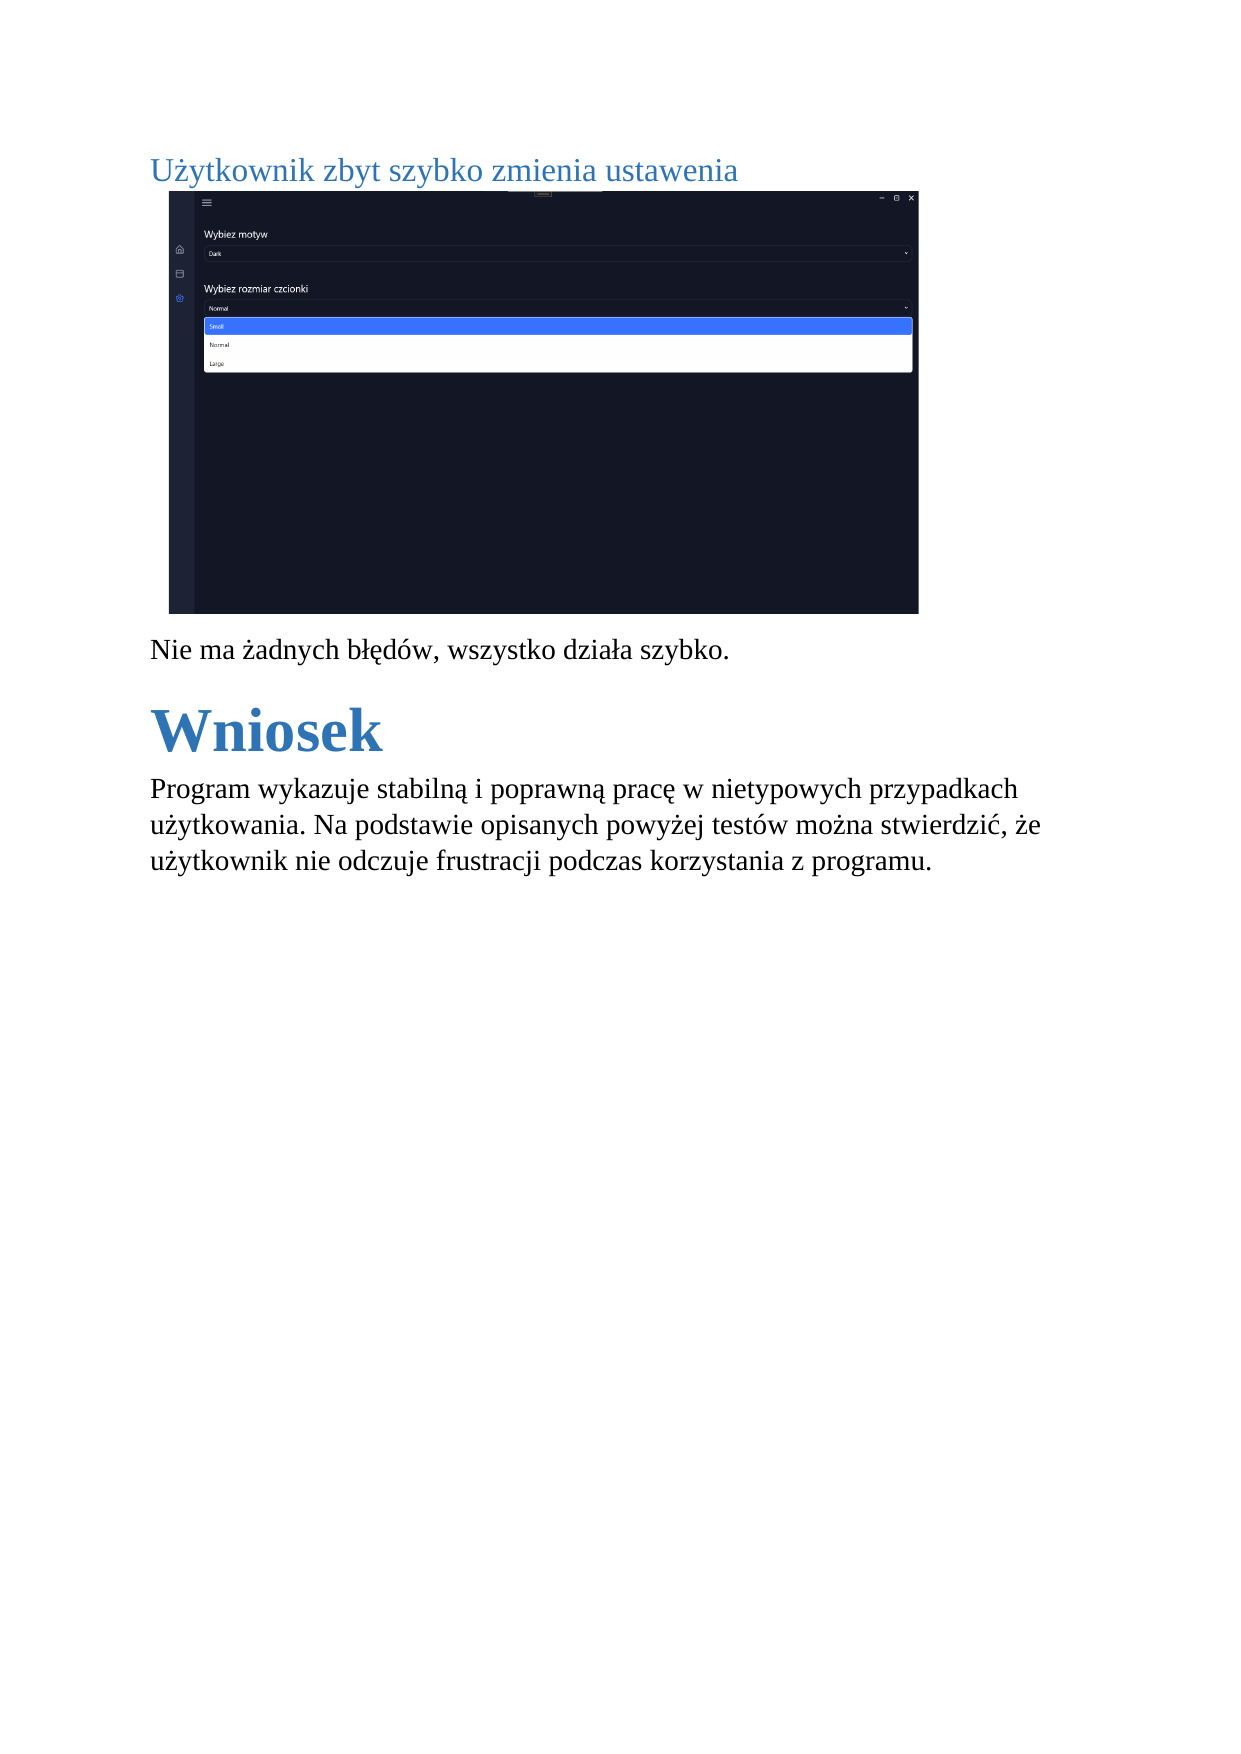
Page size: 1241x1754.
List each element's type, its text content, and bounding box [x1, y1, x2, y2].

text Nie ma żadnych błędów, wszystko działa szybko. [150, 632, 1090, 666]
subtitle Wniosek [150, 693, 1090, 765]
text Program wykazuje stabilną i poprawną pracę w nietypowych przypadkach użytkowania. Na podstawie opisanych powyżej testów można stwierdzić, że użytkownik nie odczuje frustracji podczas korzystania z programu. [150, 771, 1090, 877]
subtitle Użytkownik zbyt szybko zmienia ustawenia [150, 150, 1090, 188]
